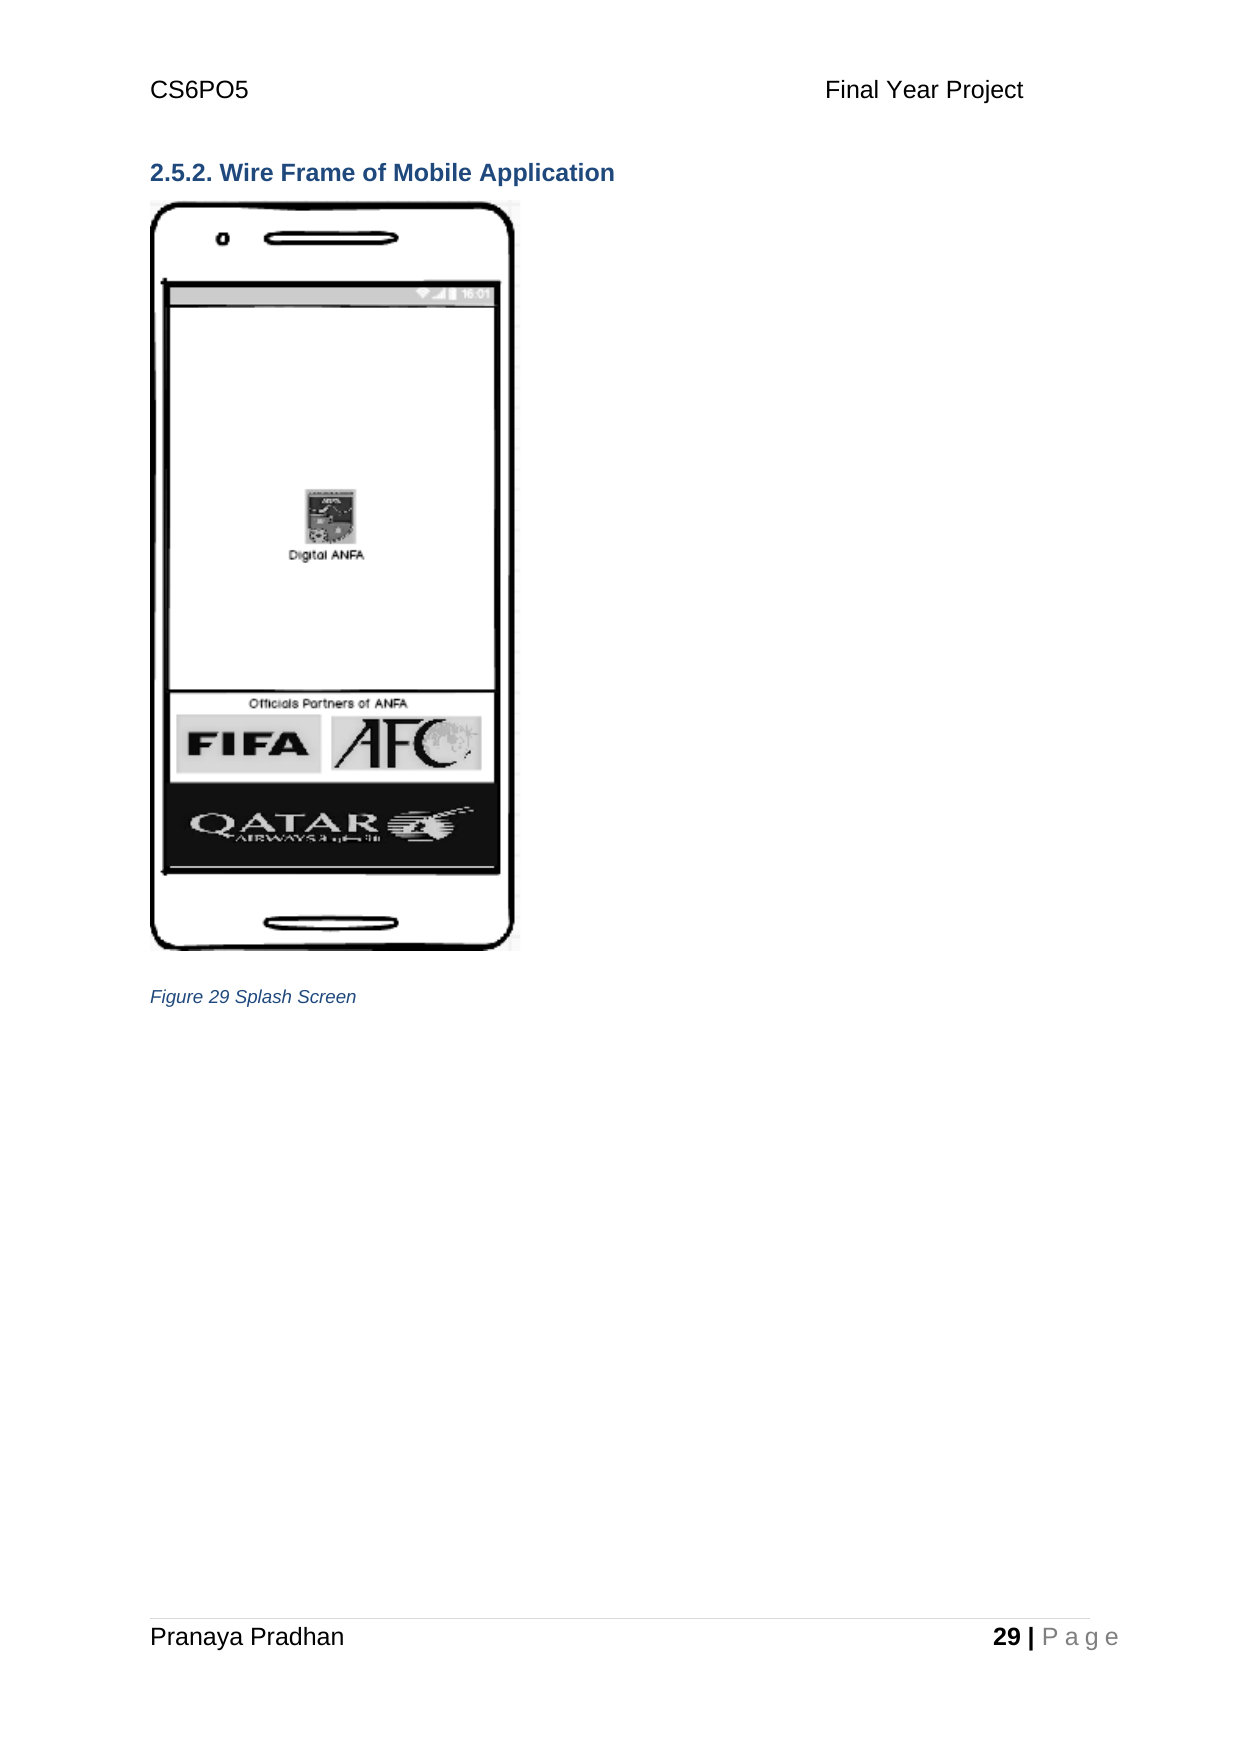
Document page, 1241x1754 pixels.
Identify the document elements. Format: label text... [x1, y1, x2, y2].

text Figure 29 Splash Screen [150, 986, 1090, 1008]
subtitle 2.5.2. Wire Frame of Mobile Application [150, 158, 1090, 186]
picture [150, 200, 521, 951]
